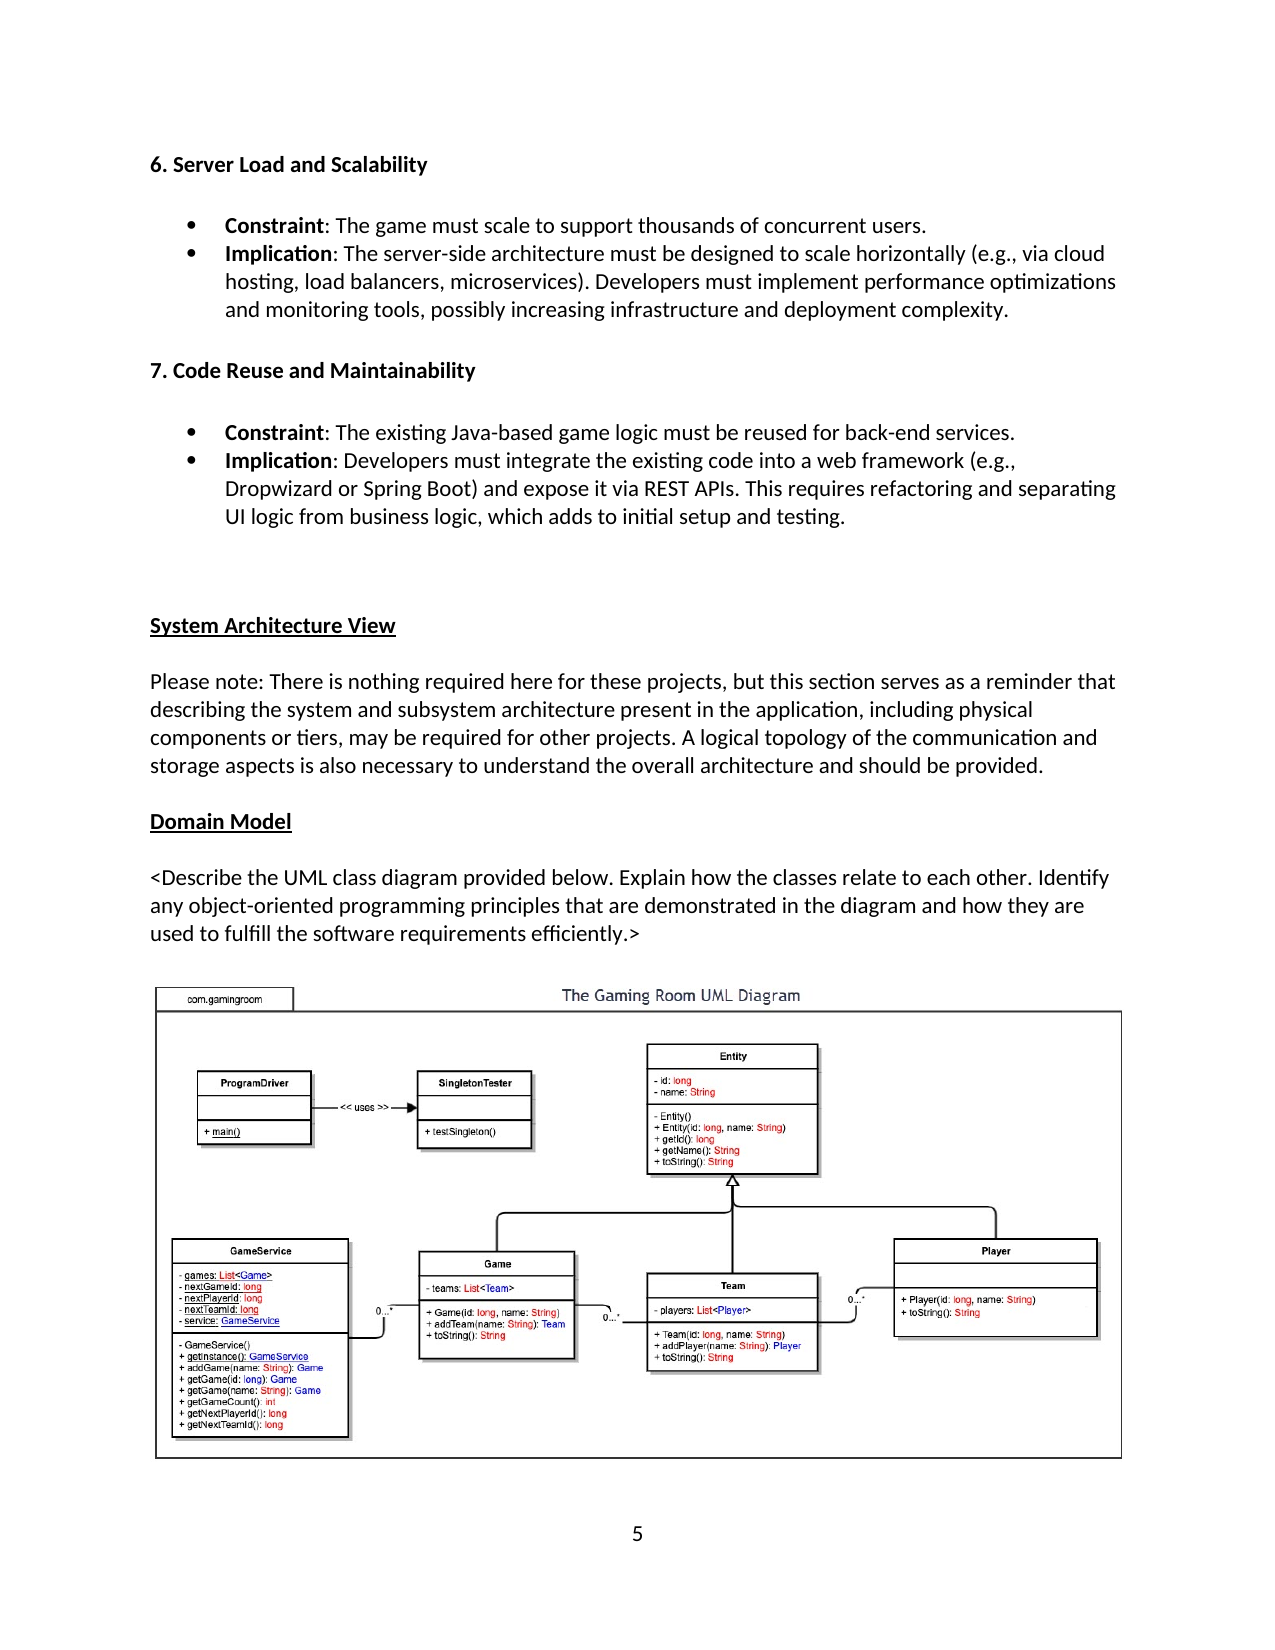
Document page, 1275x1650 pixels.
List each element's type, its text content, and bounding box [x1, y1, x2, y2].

list Implication: The server-side architecture must be designed to scale horizontally (e.g., via cloud hosting, load balancers, microservices). Developers must implement performance optimizations and monitoring tools, possibly increasing infrastructure and deployment complexity. [187, 239, 1125, 323]
text <Describe the UML class diagram provided below. Explain how the classes relate to each other. Identify any object-oriented programming principles that are demonstrated in the diagram and how they are used to fulfill the software requirements efficiently.> [150, 863, 1125, 947]
subtitle 6. Server Load and Scalability [150, 150, 1125, 178]
list Constraint: The existing Java-based game logic must be reused for back-end services. [187, 418, 1125, 446]
list Constraint: The game must scale to support thousands of concurrent users. [187, 211, 1125, 239]
text Please note: There is nothing required here for these projects, but this section serves as a reminder that describing the system and subsystem architecture present in the application, including physical components or tiers, may be required for other projects. A logical topology of the communication and storage aspects is also necessary to understand the overall architecture and should be provided. [150, 667, 1125, 779]
subtitle System Architecture View [150, 611, 1125, 639]
picture [150, 975, 1125, 1465]
subtitle 7. Code Reuse and Maintainability [150, 357, 1125, 384]
subtitle Domain Model [150, 807, 1125, 835]
list Implication: Developers must integrate the existing code into a web framework (e.g., Dropwizard or Spring Boot) and expose it via REST APIs. This requires refactoring and separating UI logic from business logic, which adds to initial setup and testing. [187, 446, 1125, 530]
